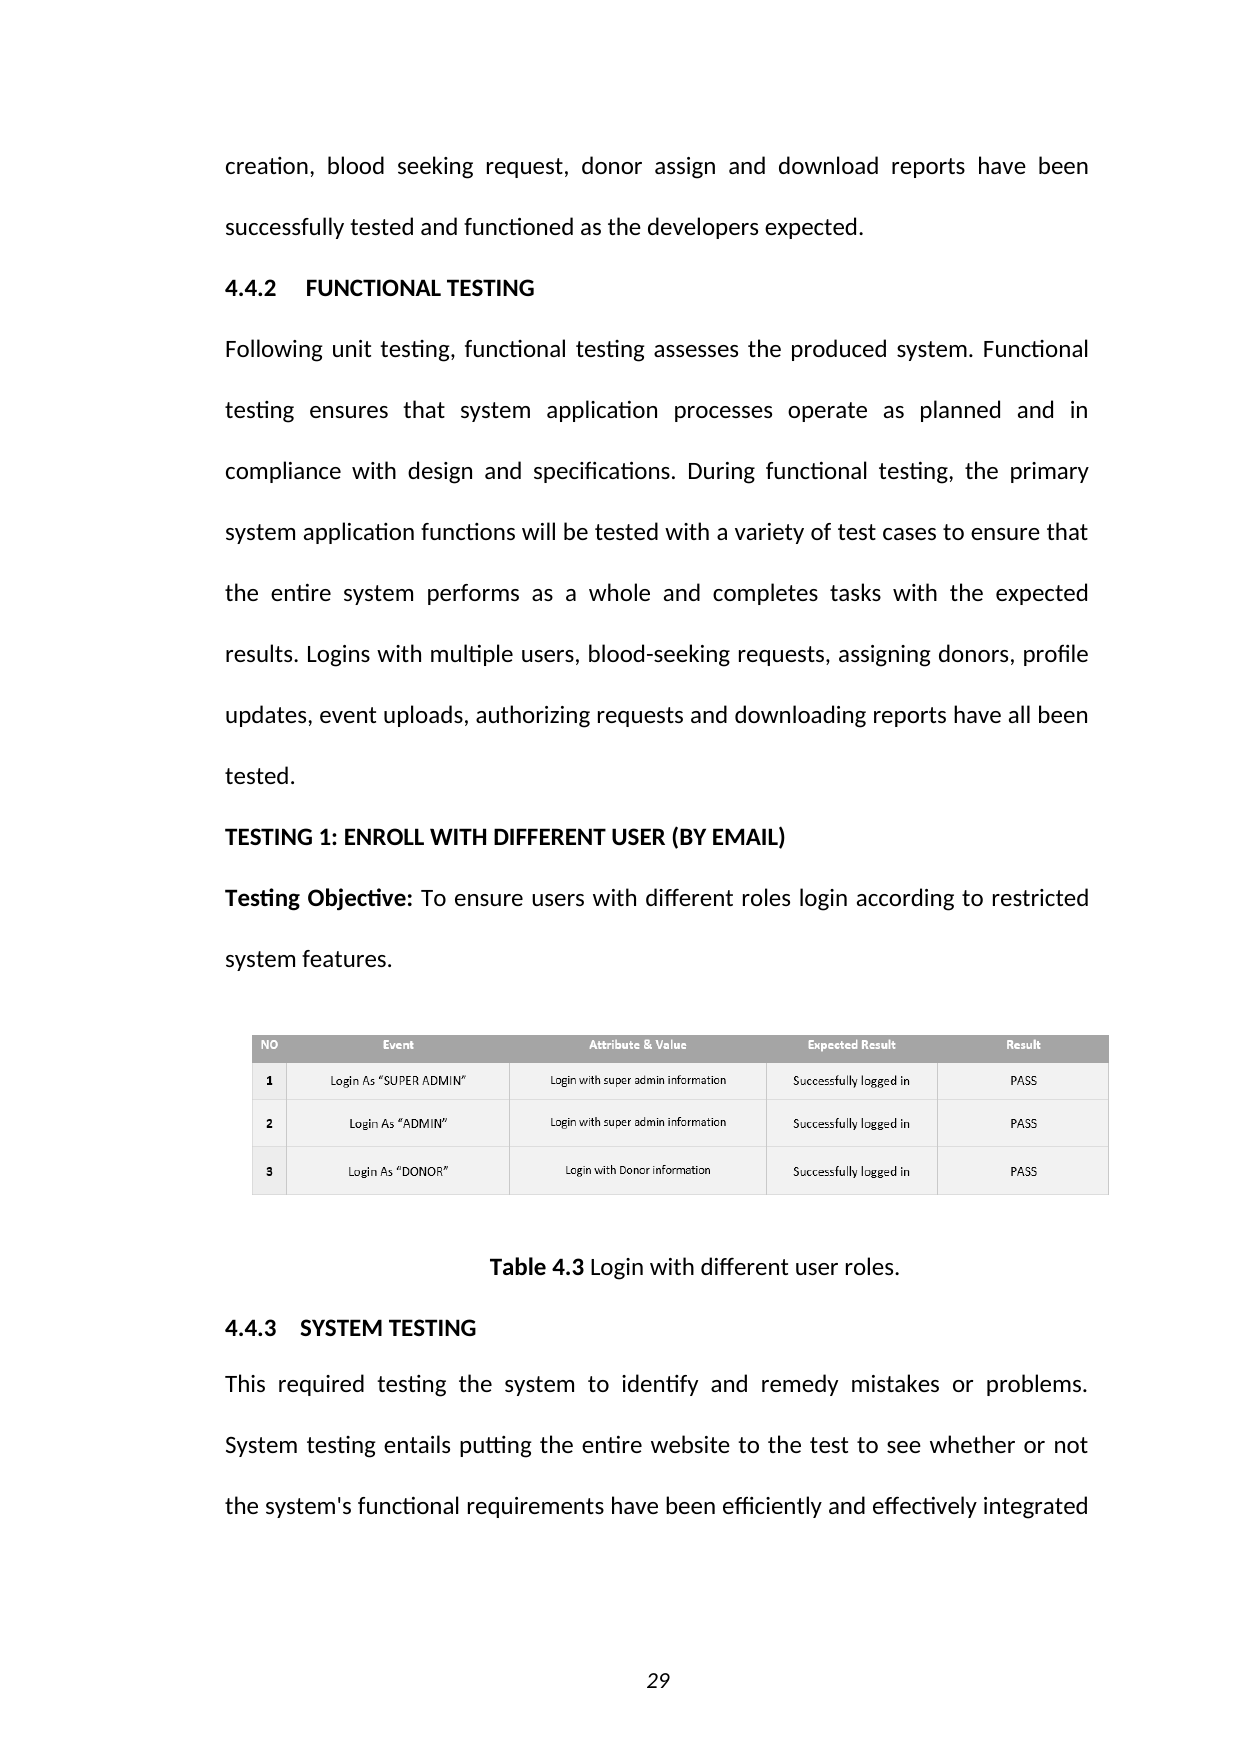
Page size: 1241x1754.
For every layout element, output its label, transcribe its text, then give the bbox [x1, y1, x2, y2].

text Testing Objective: To ensure users with different roles login according to restricted system features. [225, 882, 1090, 974]
text 4.4.2 FUNCTIONAL TESTING [225, 272, 1090, 303]
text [225, 150, 1090, 242]
text TESTING 1: ENROLL WITH DIFFERENT USER (BY EMAIL) [225, 821, 1090, 852]
text Following unit testing, functional testing assesses the produced system. Functional testing ensures that system application processes operate as planned and in compliance with design and specifications. During functional testing, the primary system application functions will be tested with a variety of test cases to ensure that the entire system performs as a whole and completes tasks with the expected results. Logins with multiple users, blood-seeking requests, assigning donors, profile updates, event uploads, authorizing requests and downloading reports have all been tested. [225, 333, 1090, 791]
text 4.4.3 SYSTEM TESTING [225, 1312, 1090, 1343]
text Table 4.3 Login with different user roles. [300, 1251, 1090, 1282]
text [225, 1368, 1090, 1521]
picture [225, 1004, 1133, 1224]
